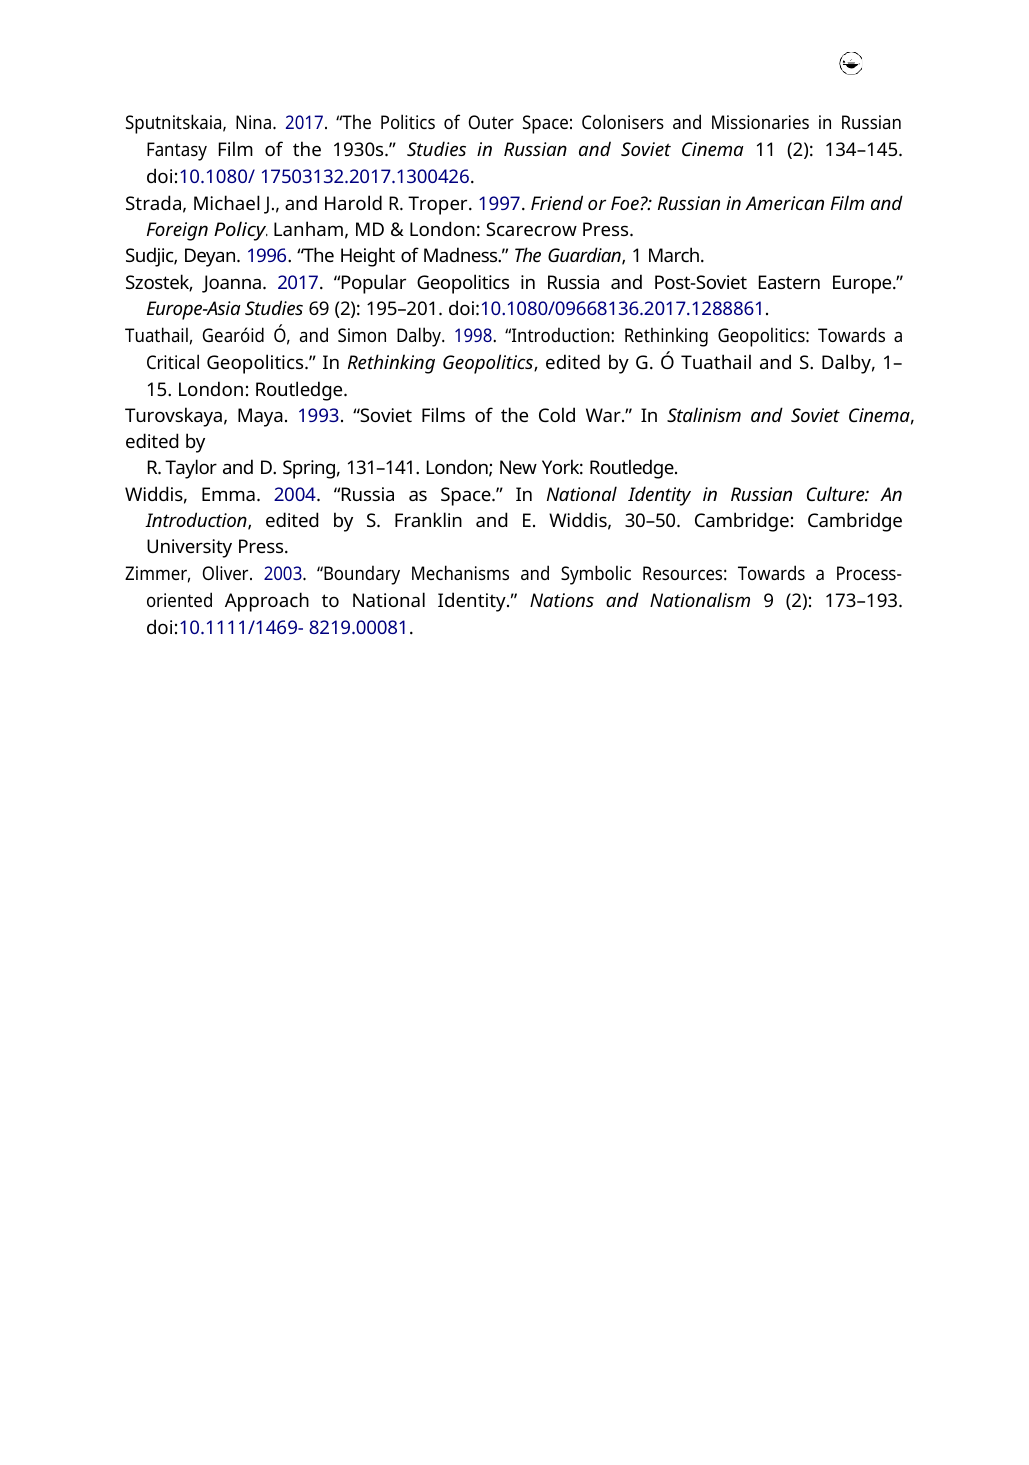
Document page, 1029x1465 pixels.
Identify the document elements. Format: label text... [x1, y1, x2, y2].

text Widdis, Emma. 2004. “Russia as Space.” In National Identity in Russian Culture: An Introduction, edited by S. Franklin and E. Widdis, 30–50. Cambridge: Cambridge University Press. [125, 481, 903, 559]
picture [839, 52, 863, 75]
text Strada, Michael J., and Harold R. Troper. 1997. Friend or Foe?: Russian in American Film and Foreign Policy. Lanham, MD & London: Scarecrow Press. [125, 190, 903, 242]
text R. Taylor and D. Spring, 131–141. London; New York: Routledge. [146, 455, 916, 480]
text Tuathail, Gearóid Ó, and Simon Dalby. 1998. “Introduction: Rethinking Geopolitics: Towards a Critical Geopolitics.” In Rethinking Geopolitics, edited by G. Ó Tuathail and S. Dalby, 1–15. London: Routledge. [125, 322, 903, 402]
text Sudjic, Deyan. 1996. “The Height of Madness.” The Guardian, 1 March. [125, 242, 916, 268]
text Zimmer, Oliver. 2003. “Boundary Mechanisms and Symbolic Resources: Towards a Process-oriented Approach to National Identity.” Nations and Nationalism 9 (2): 173–193. doi:10.1111/1469- 8219.00081. [125, 561, 903, 639]
text Turovskaya, Maya. 1993. “Soviet Films of the Cold War.” In Stalinism and Soviet Cinema, edited by [125, 403, 916, 454]
text Szostek, Joanna. 2017. “Popular Geopolitics in Russia and Post-Soviet Eastern Europe.” Europe-Asia Studies 69 (2): 195–201. doi:10.1080/09668136.2017.1288861. [125, 269, 903, 321]
text Sputnitskaia, Nina. 2017. “The Politics of Outer Space: Colonisers and Missionaries in Russian Fantasy Film of the 1930s.” Studies in Russian and Soviet Cinema 11 (2): 134–145. doi:10.1080/ 17503132.2017.1300426. [125, 109, 903, 188]
